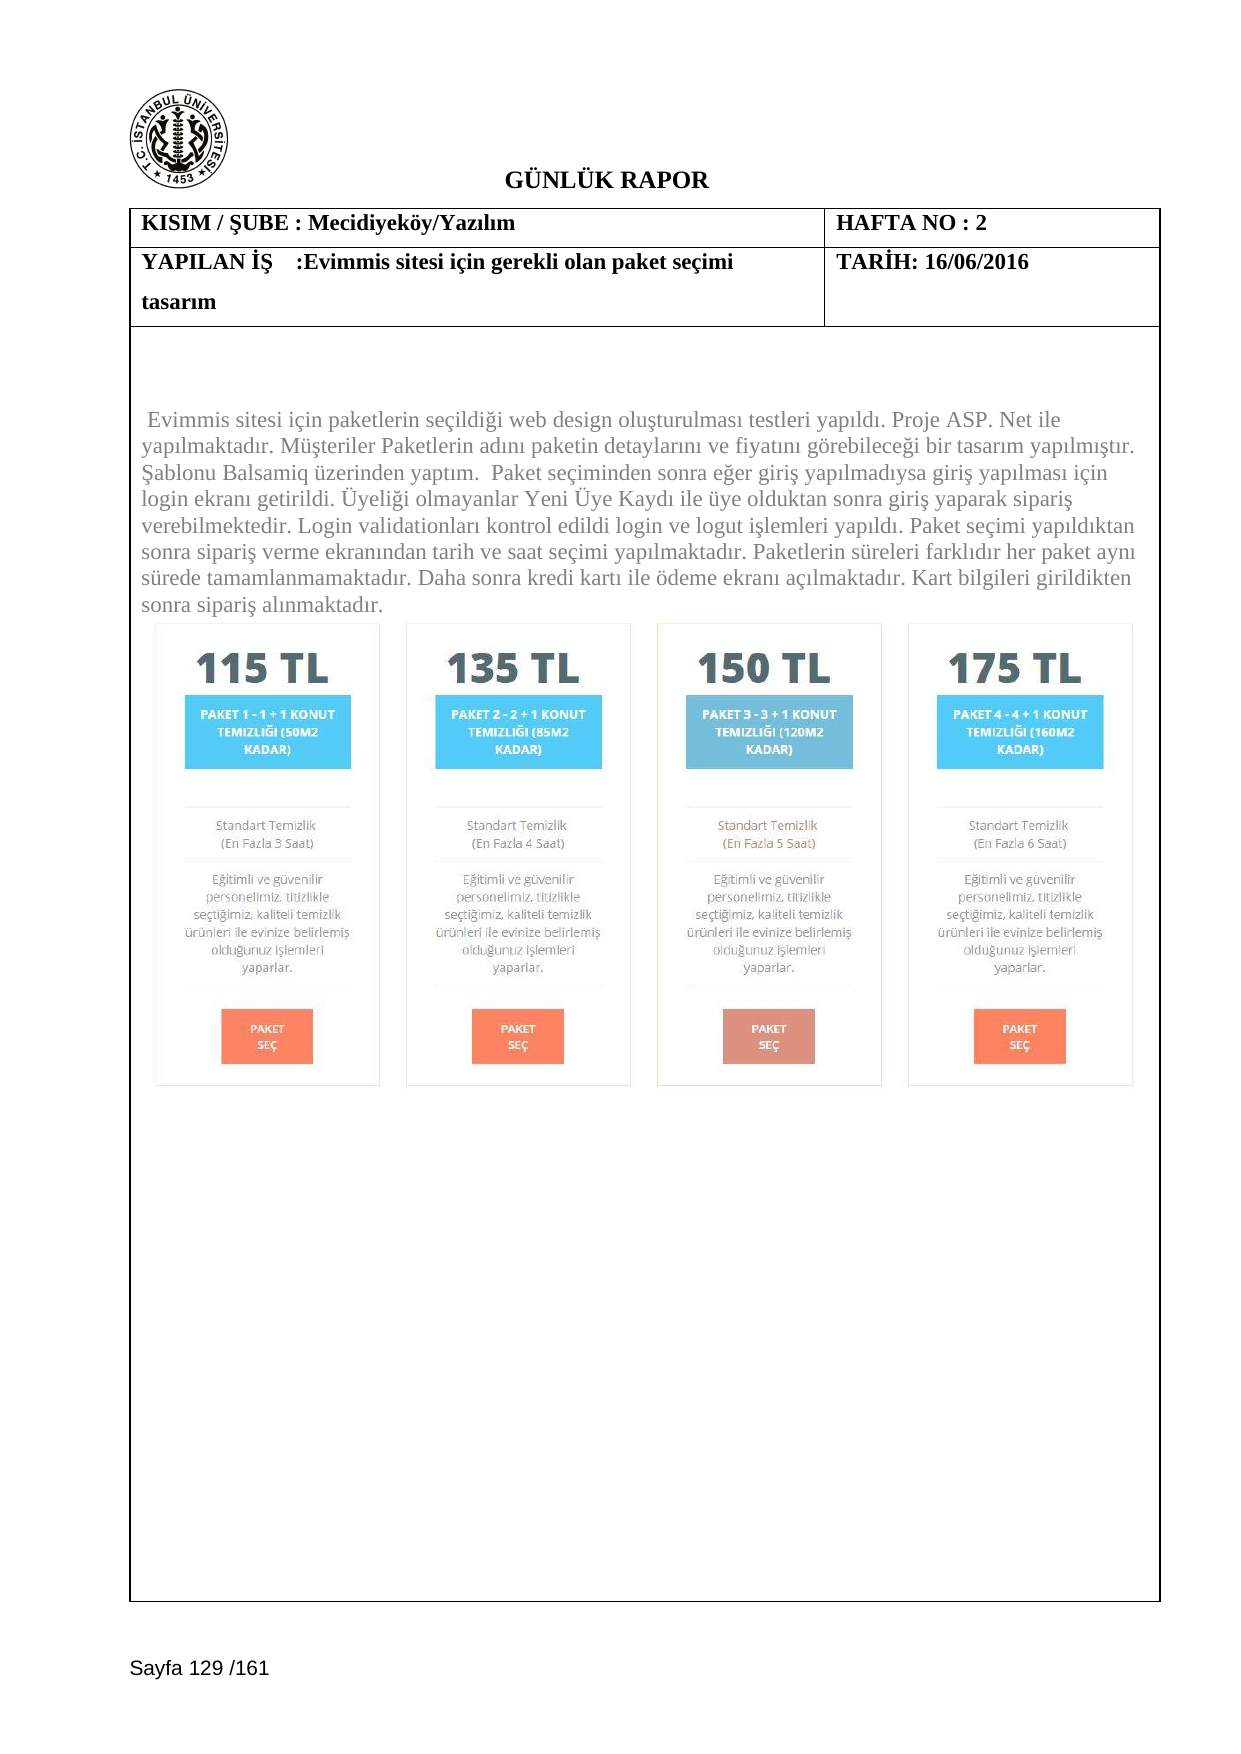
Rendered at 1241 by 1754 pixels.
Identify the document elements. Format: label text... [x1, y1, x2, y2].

table_cell TARİH: 16/06/2016 [825, 248, 1159, 326]
table_header HAFTA NO : 2 [825, 209, 1159, 247]
table_cell YAPILAN İŞ :Evimmis sitesi için gerekli olan paket seçimi tasarım [131, 248, 824, 326]
picture [129, 88, 229, 189]
table_header KISIM / ŞUBE : Mecidiyeköy/Yazılım [131, 209, 824, 247]
picture [141, 617, 1148, 1090]
table_cell Evimmis sitesi için paketlerin seçildiği web design oluşturulması testleri yapıldı. Proje ASP. Net ile yapılmaktadır. Müşteriler Paketlerin adını paketin detaylarını ve fiyatını görebileceği bir tasarım yapılmıştır. Şablonu Balsamiq üzerinden yaptım. Paket seçiminden sonra eğer giriş yapılmadıysa giriş yapılması için login ekranı getirildi. Üyeliği olmayanlar Yeni Üye Kaydı ile üye olduktan sonra giriş yaparak sipariş verebilmektedir. Login validationları kontrol edildi login ve logut işlemleri yapıldı. Paket seçimi yapıldıktan sonra sipariş verme ekranından tarih ve saat seçimi yapılmaktadır. Paketlerin süreleri farklıdır her paket aynı sürede tamamlanmamaktadır. Daha sonra kredi kartı ile ödeme ekranı açılmaktadır. Kart bilgileri girildikten sonra sipariş alınmaktadır. [131, 327, 1159, 1601]
text GÜNLÜK RAPOR [129, 89, 1137, 193]
